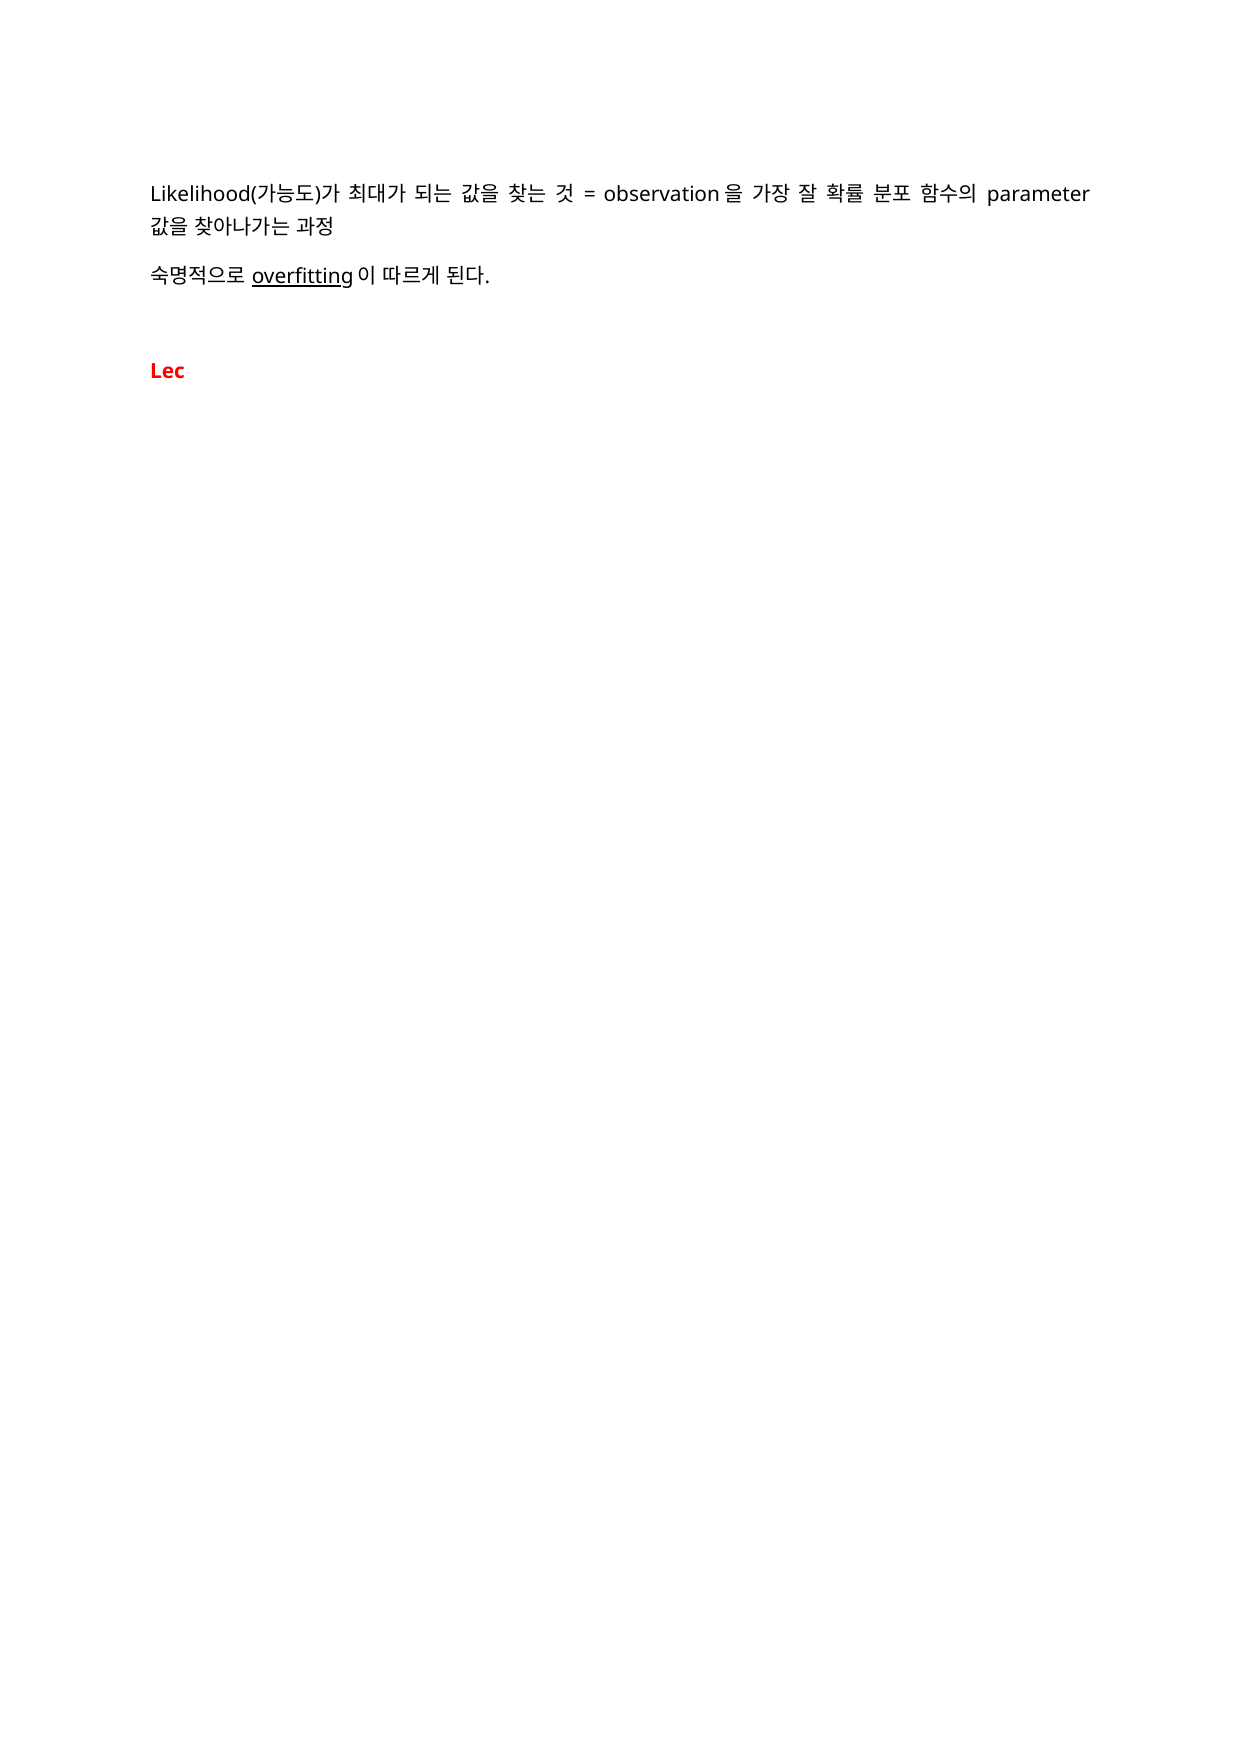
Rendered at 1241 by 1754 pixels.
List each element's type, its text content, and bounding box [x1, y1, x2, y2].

text Likelihood(가능도)가 최대가 되는 값을 찾는 것 = observation을 가장 잘 확률 분포 함수의 parameter 값을 찾아나가는 과정 [150, 177, 1090, 240]
text Lec [150, 356, 1090, 384]
text 숙명적으로 overfitting이 따르게 된다. [150, 259, 1090, 289]
